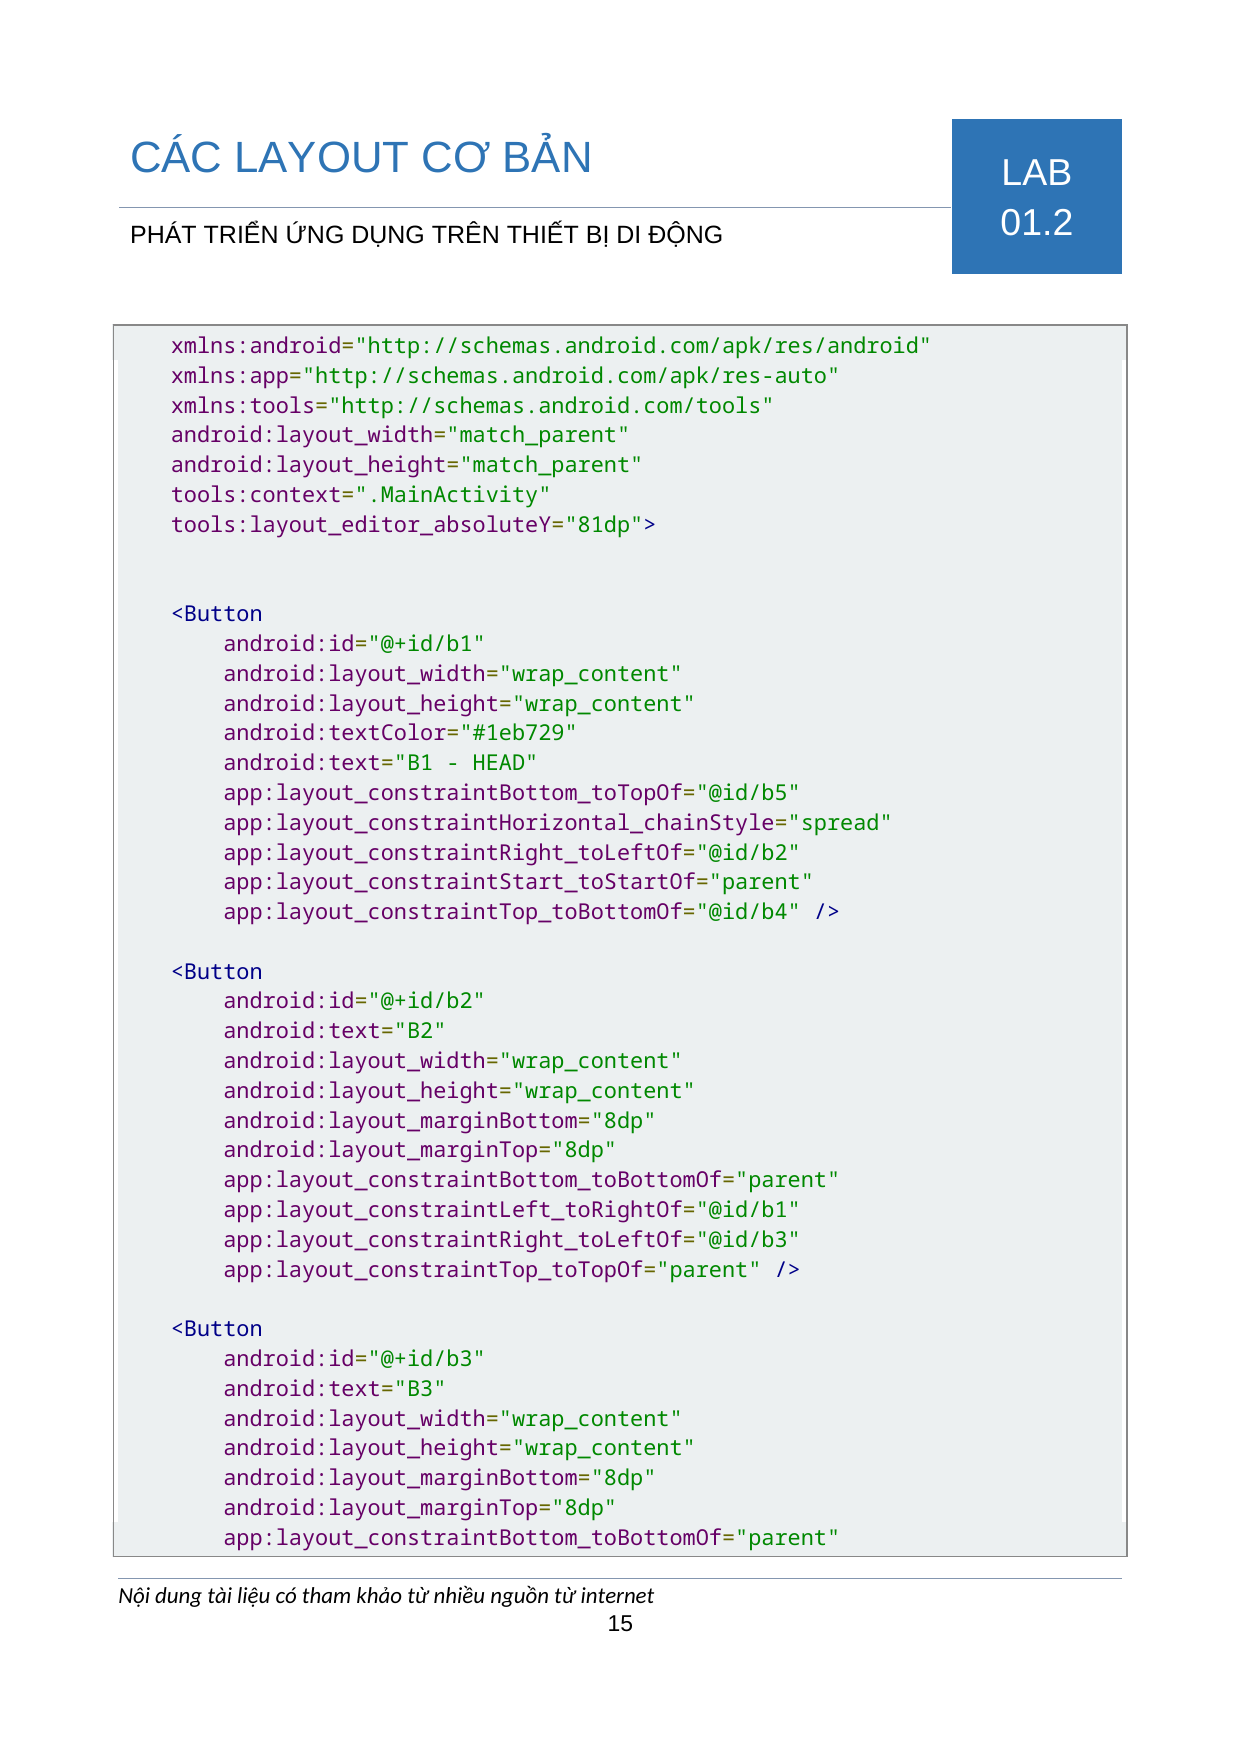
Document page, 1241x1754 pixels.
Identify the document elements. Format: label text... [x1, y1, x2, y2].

text android:text="B2" [118, 1015, 1122, 1045]
text tools:layout_editor_absoluteY="81dp"> [118, 509, 1122, 538]
text app:layout_constraintBottom_toTopOf="@id/b5" [118, 777, 1122, 807]
text android:layout_marginTop="8dp" [118, 1134, 1122, 1164]
text app:layout_constraintBottom_toBottomOf="parent" [118, 1164, 1122, 1194]
text xmlns:tools="http://schemas.android.com/tools" [118, 389, 1122, 419]
text tools:context=".MainActivity" [118, 479, 1122, 509]
text android:layout_height="match_parent" [118, 449, 1122, 479]
text android:layout_height="wrap_content" [118, 687, 1122, 717]
text android:textColor="#1eb729" [118, 717, 1122, 747]
text android:text="B3" [118, 1373, 1122, 1402]
text android:layout_width="match_parent" [118, 419, 1122, 449]
text xmlns:android="http://schemas.android.com/apk/res/android" [114, 326, 1126, 360]
text android:layout_height="wrap_content" [118, 1075, 1122, 1104]
text app:layout_constraintBottom_toBottomOf="parent" [114, 1516, 1126, 1556]
text app:layout_constraintStart_toStartOf="parent" [118, 866, 1122, 896]
text <Button [118, 598, 1122, 628]
text android:id="@+id/b1" [118, 628, 1122, 658]
text <Button [118, 956, 1122, 985]
text android:layout_width="wrap_content" [118, 1402, 1122, 1432]
text <Button [118, 1313, 1122, 1343]
text app:layout_constraintHorizontal_chainStyle="spread" [118, 807, 1122, 836]
text app:layout_constraintTop_toTopOf="parent" /> [118, 1253, 1122, 1283]
text android:layout_width="wrap_content" [118, 1045, 1122, 1075]
text android:layout_width="wrap_content" [118, 658, 1122, 687]
text android:layout_marginBottom="8dp" [118, 1104, 1122, 1134]
text android:layout_marginTop="8dp" [118, 1492, 1122, 1516]
text app:layout_constraintLeft_toRightOf="@id/b1" [118, 1194, 1122, 1224]
text android:text="B1 - HEAD" [118, 747, 1122, 777]
text android:layout_marginBottom="8dp" [118, 1462, 1122, 1492]
text app:layout_constraintRight_toLeftOf="@id/b2" [118, 836, 1122, 866]
text app:layout_constraintRight_toLeftOf="@id/b3" [118, 1224, 1122, 1253]
text app:layout_constraintTop_toBottomOf="@id/b4" /> [118, 896, 1122, 926]
text xmlns:app="http://schemas.android.com/apk/res-auto" [118, 360, 1122, 389]
text android:id="@+id/b2" [118, 985, 1122, 1015]
text android:layout_height="wrap_content" [118, 1432, 1122, 1462]
text android:id="@+id/b3" [118, 1343, 1122, 1373]
